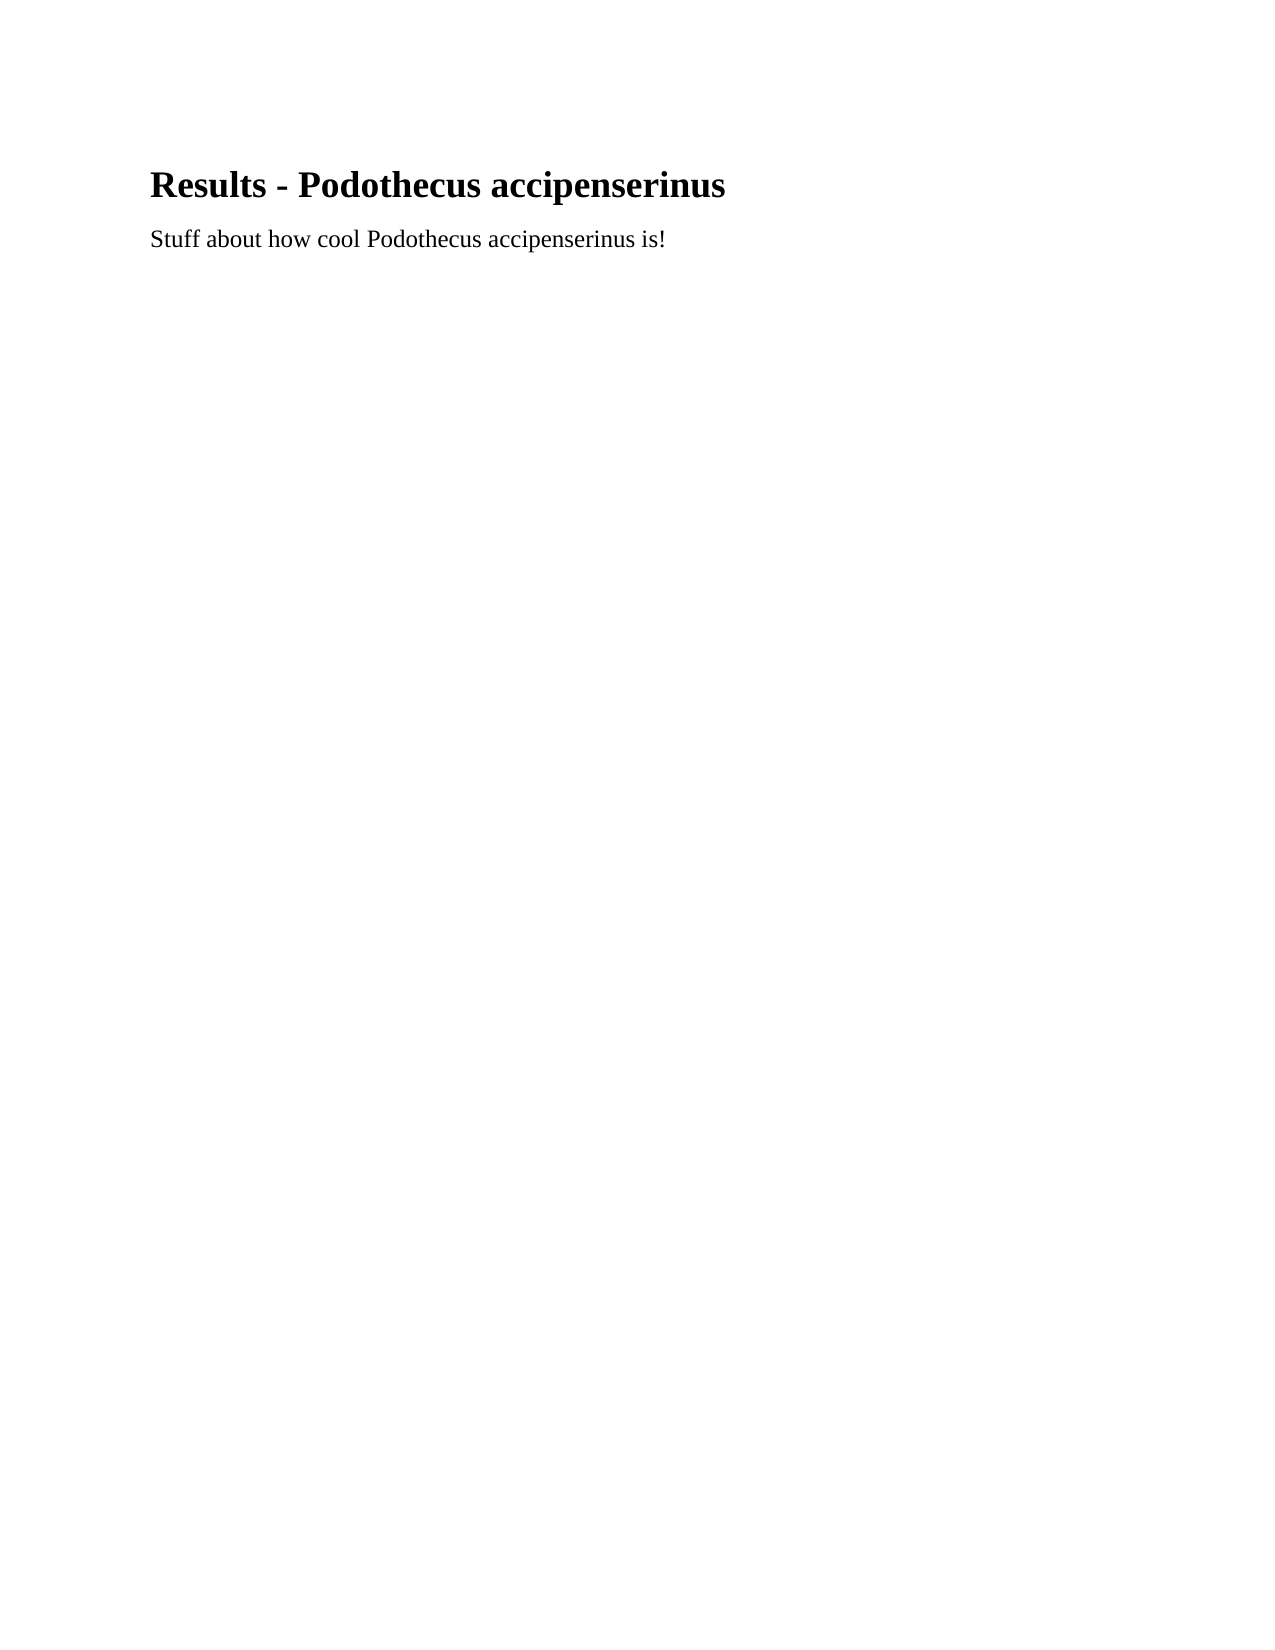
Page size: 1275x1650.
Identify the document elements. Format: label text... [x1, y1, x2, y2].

subtitle Results - Podothecus accipenserinus [150, 162, 1125, 206]
text Stuff about how cool Podothecus accipenserinus is! [150, 224, 1125, 253]
